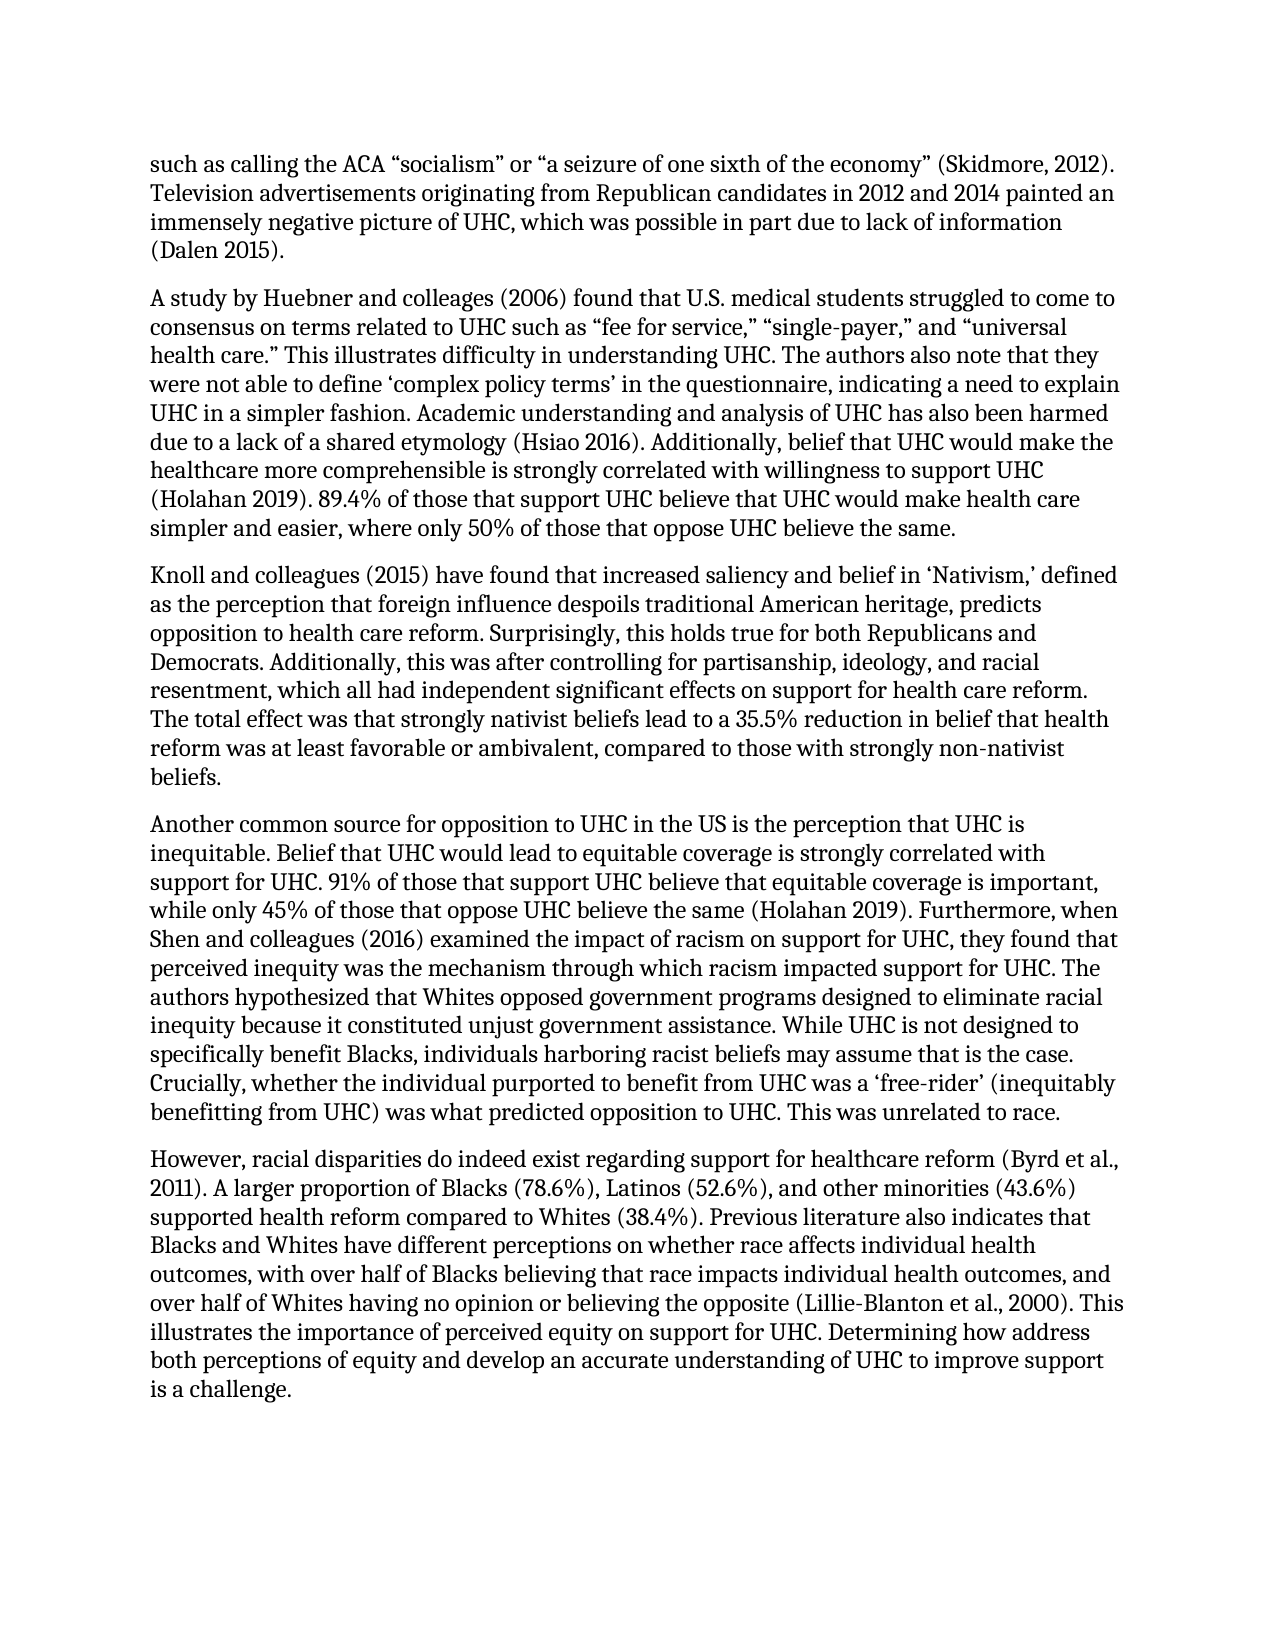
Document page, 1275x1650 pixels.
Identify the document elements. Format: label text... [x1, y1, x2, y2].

text However, racial disparities do indeed exist regarding support for healthcare reform (Byrd et al., 2011). A larger proportion of Blacks (78.6%), Latinos (52.6%), and other minorities (43.6%) supported health reform compared to Whites (38.4%). Previous literature also indicates that Blacks and Whites have different perceptions on whether race affects individual health outcomes, with over half of Blacks believing that race impacts individual health outcomes, and over half of Whites having no opinion or believing the opposite (Lillie-Blanton et al., 2000). This illustrates the importance of perceived equity on support for UHC. Determining how address both perceptions of equity and develop an accurate understanding of UHC to improve support is a challenge. [150, 1145, 1125, 1404]
text Another common source for opposition to UHC in the US is the perception that UHC is inequitable. Belief that UHC would lead to equitable coverage is strongly correlated with support for UHC. 91% of those that support UHC believe that equitable coverage is important, while only 45% of those that oppose UHC believe the same (Holahan 2019). Furthermore, when Shen and colleagues (2016) examined the impact of racism on support for UHC, they found that perceived inequity was the mechanism through which racism impacted support for UHC. The authors hypothesized that Whites opposed government programs designed to eliminate racial inequity because it constituted unjust government assistance. While UHC is not designed to specifically benefit Blacks, individuals harboring racist beliefs may assume that is the case. Crucially, whether the individual purported to benefit from UHC was a ‘free-rider’ (inequitably benefitting from UHC) was what predicted opposition to UHC. This was unrelated to race. [150, 810, 1125, 1126]
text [150, 150, 1125, 265]
text Knoll and colleagues (2015) have found that increased saliency and belief in ‘Nativism,’ defined as the perception that foreign influence despoils traditional American heritage, predicts opposition to health care reform. Surprisingly, this holds true for both Republicans and Democrats. Additionally, this was after controlling for partisanship, ideology, and racial resentment, which all had independent significant effects on support for health care reform. The total effect was that strongly nativist beliefs lead to a 35.5% reduction in belief that health reform was at least favorable or ambivalent, compared to those with strongly non-nativist beliefs. [150, 561, 1125, 791]
text A study by Huebner and colleages (2006) found that U.S. medical students struggled to come to consensus on terms related to UHC such as “fee for service,” “single-payer,” and “universal health care.” This illustrates difficulty in understanding UHC. The authors also note that they were not able to define ‘complex policy terms’ in the questionnaire, indicating a need to explain UHC in a simpler fashion. Academic understanding and analysis of UHC has also been harmed due to a lack of a shared etymology (Hsiao 2016). Additionally, belief that UHC would make the healthcare more comprehensible is strongly correlated with willingness to support UHC (Holahan 2019). 89.4% of those that support UHC believe that UHC would make health care simpler and easier, where only 50% of those that oppose UHC believe the same. [150, 284, 1125, 542]
